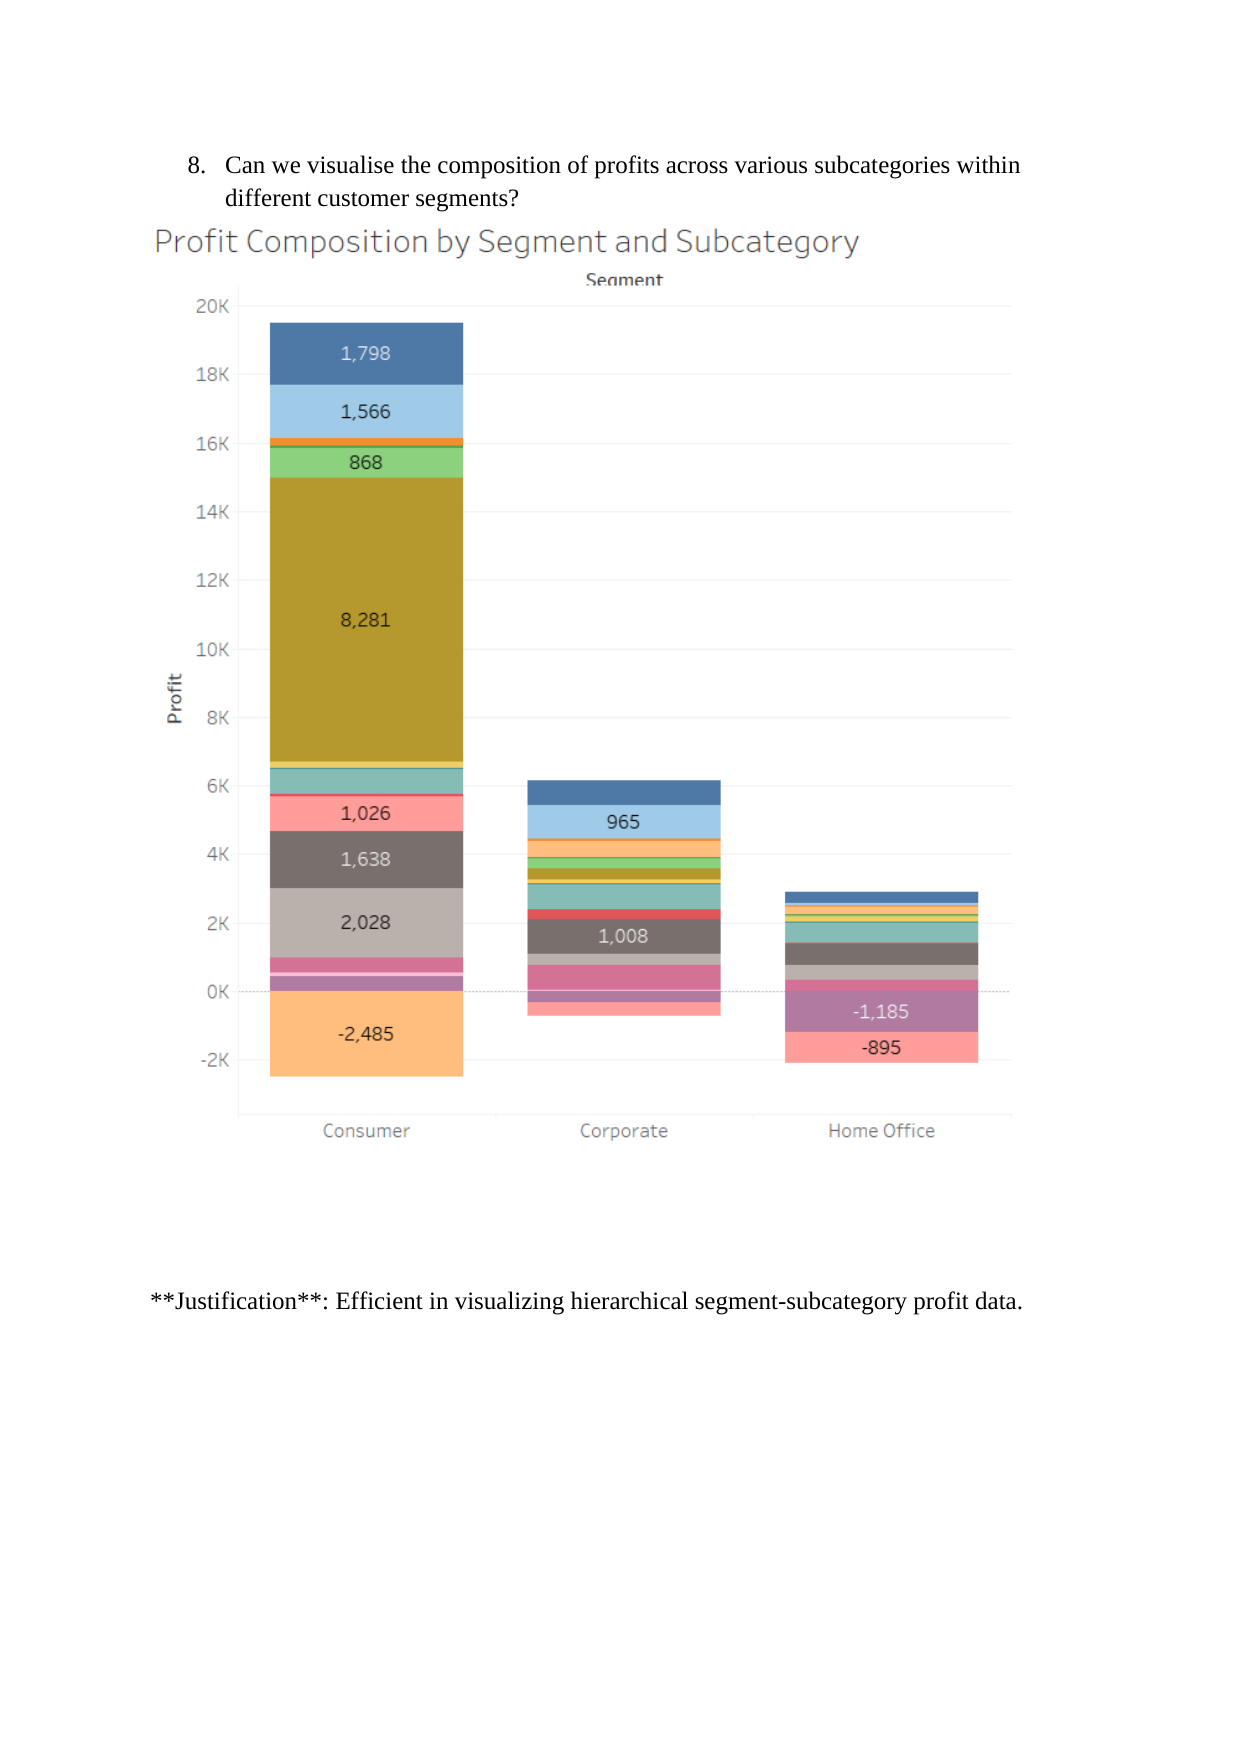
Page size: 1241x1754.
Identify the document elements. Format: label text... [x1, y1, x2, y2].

text **Justification**: Efficient in visualizing hierarchical segment-subcategory profit data. [150, 1286, 1090, 1315]
list Can we visualise the composition of profits across various subcategories within different customer segments? [187, 150, 1090, 212]
picture [150, 216, 1091, 1151]
